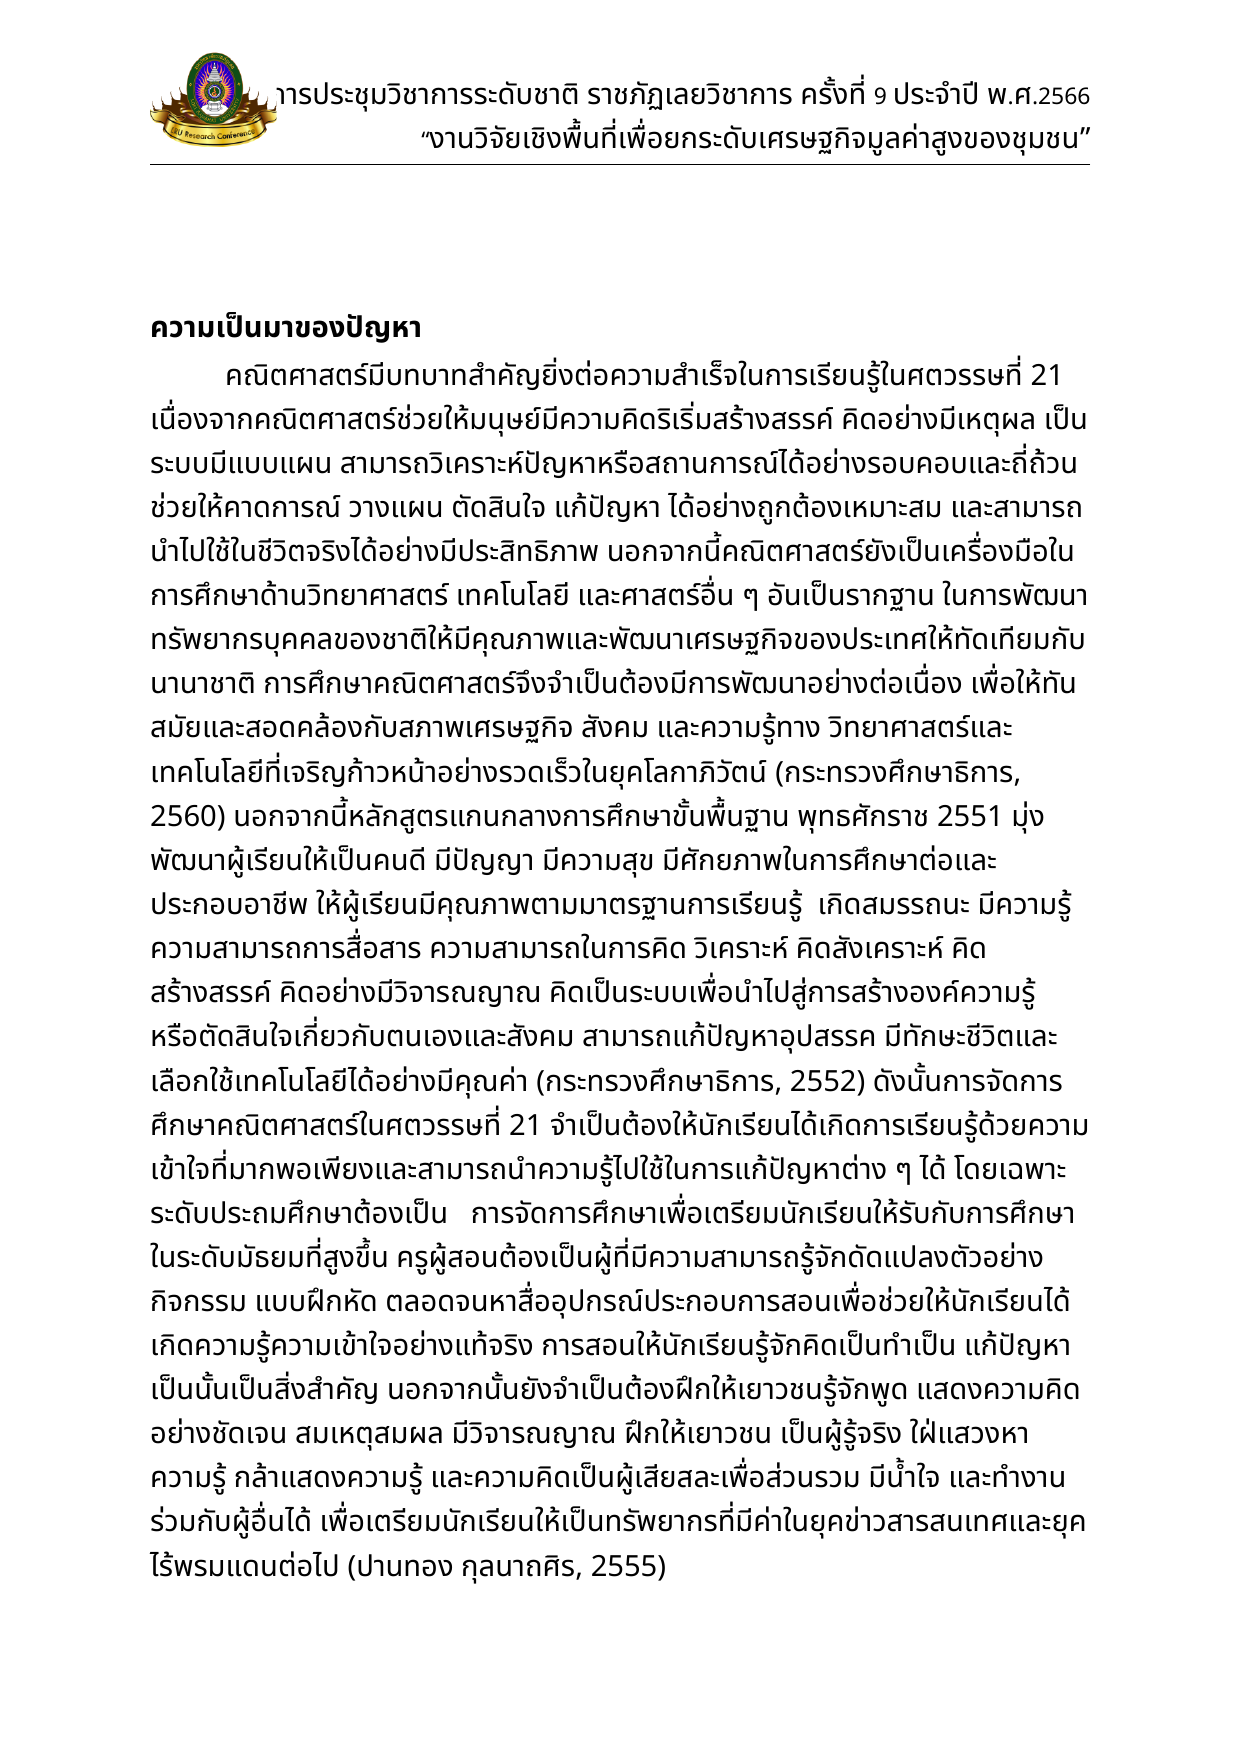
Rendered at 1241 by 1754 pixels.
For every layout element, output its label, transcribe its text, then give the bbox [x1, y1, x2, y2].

picture [148, 51, 277, 146]
text ความเป็นมาของปัญหา [150, 307, 1090, 351]
text คณิตศาสตร์มีบทบาทสำคัญยิ่งต่อความสำเร็จในการเรียนรู้ในศตวรรษที่ 21 เนื่องจากคณิตศาสตร์ช่วยให้มนุษย์มีความคิดริเริ่มสร้างสรรค์ คิดอย่างมีเหตุผล เป็นระบบมีแบบแผน สามารถวิเคราะห์ปัญหาหรือสถานการณ์ได้อย่างรอบคอบและถี่ถ้วน ช่วยให้คาดการณ์ วางแผน ตัดสินใจ แก้ปัญหา ได้อย่างถูกต้องเหมาะสม และสามารถนำไปใช้ในชีวิตจริงได้อย่างมีประสิทธิภาพ นอกจากนี้คณิตศาสตร์ยังเป็นเครื่องมือในการศึกษาด้านวิทยาศาสตร์ เทคโนโลยี และศาสตร์อื่น ๆ อันเป็นรากฐาน ในการพัฒนาทรัพยากรบุคคลของชาติให้มีคุณภาพและพัฒนาเศรษฐกิจของประเทศให้ทัดเทียมกับนานาชาติ การศึกษาคณิตศาสตร์จึงจำเป็นต้องมีการพัฒนาอย่างต่อเนื่อง เพื่อให้ทันสมัยและสอดคล้องกับสภาพเศรษฐกิจ สังคม และความรู้ทาง วิทยาศาสตร์และเทคโนโลยีที่เจริญก้าวหน้าอย่างรวดเร็วในยุคโลกาภิวัตน์ (กระทรวงศึกษาธิการ, 2560) นอกจากนี้หลักสูตรแกนกลางการศึกษาขั้นพื้นฐาน พุทธศักราช 2551 มุ่งพัฒนาผู้เรียนให้เป็นคนดี มีปัญญา มีความสุข มีศักยภาพในการศึกษาต่อและประกอบอาชีพ ให้ผู้เรียนมีคุณภาพตามมาตรฐานการเรียนรู้ เกิดสมรรถนะ มีความรู้ความสามารถการสื่อสาร ความสามารถในการคิด วิเคราะห์ คิดสังเคราะห์ คิดสร้างสรรค์ คิดอย่างมีวิจารณญาณ คิดเป็นระบบเพื่อนำไปสู่การสร้างองค์ความรู้ หรือตัดสินใจเกี่ยวกับตนเองและสังคม สามารถแก้ปัญหาอุปสรรค มีทักษะชีวิตและเลือกใช้เทคโนโลยีได้อย่างมีคุณค่า (กระทรวงศึกษาธิการ, 2552) ดังนั้นการจัดการศึกษาคณิตศาสตร์ในศตวรรษที่ 21 จำเป็นต้องให้นักเรียนได้เกิดการเรียนรู้ด้วยความเข้าใจที่มากพอเพียงและสามารถนำความรู้ไปใช้ในการแก้ปัญหาต่าง ๆ ได้ โดยเฉพาะระดับประถมศึกษาต้องเป็น การจัดการศึกษาเพื่อเตรียมนักเรียนให้รับกับการศึกษาในระดับมัธยมที่สูงขึ้น ครูผู้สอนต้องเป็นผู้ที่มีความสามารถรู้จักดัดแปลงตัวอย่างกิจกรรม แบบฝึกหัด ตลอดจนหาสื่ออุปกรณ์ประกอบการสอนเพื่อช่วยให้นักเรียนได้เกิดความรู้ความเข้าใจอย่างแท้จริง การสอนให้นักเรียนรู้จักคิดเป็นทำเป็น แก้ปัญหาเป็นนั้นเป็นสิ่งสำคัญ นอกจากนั้นยังจำเป็นต้องฝึกให้เยาวชนรู้จักพูด แสดงความคิดอย่างชัดเจน สมเหตุสมผล มีวิจารณญาณ ฝึกให้เยาวชน เป็นผู้รู้จริง ใฝ่แสวงหาความรู้ กล้าแสดงความรู้ และความคิดเป็นผู้เสียสละเพื่อส่วนรวม มีน้ำใจ และทำงานร่วมกับผู้อื่นได้ เพื่อเตรียมนักเรียนให้เป็นทรัพยากรที่มีค่าในยุคข่าวสารสนเทศและยุคไร้พรมแดนต่อไป (ปานทอง กุลนาถศิร, 2555) [150, 354, 1090, 1589]
